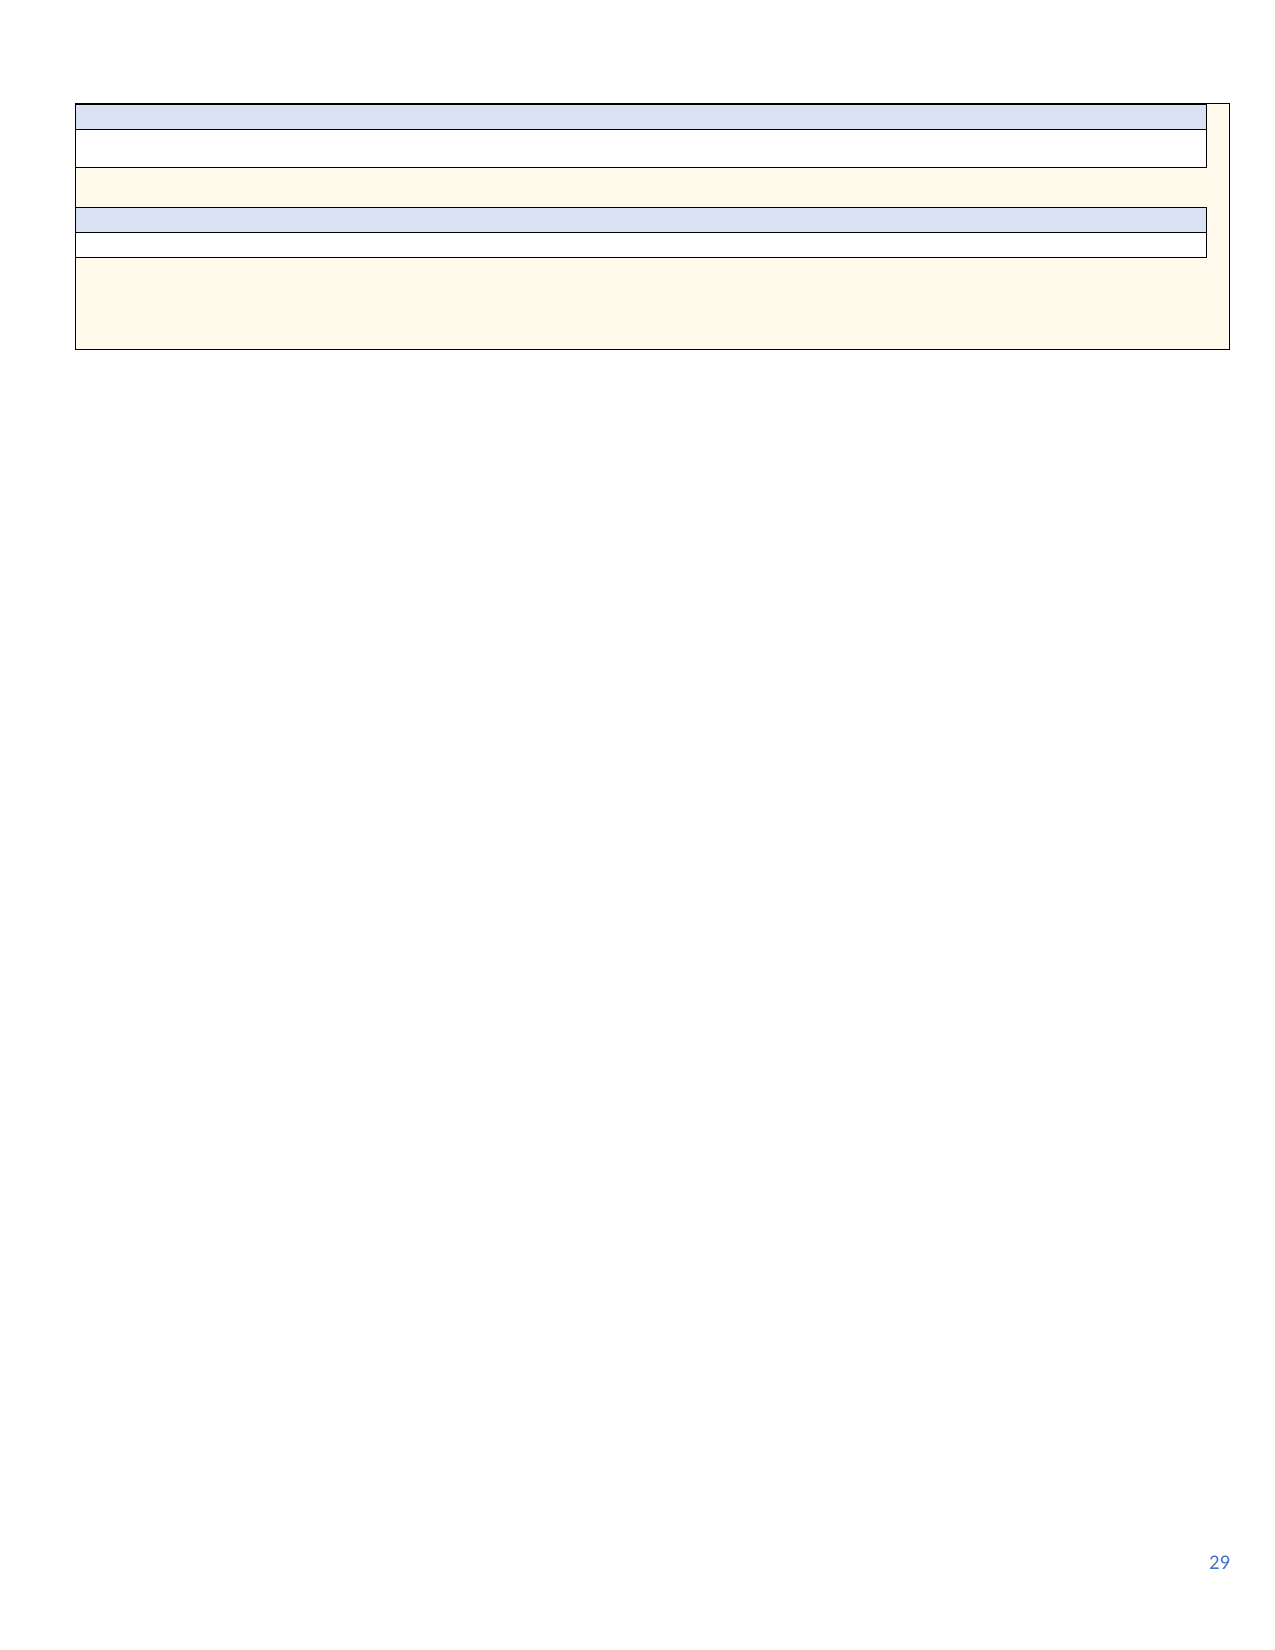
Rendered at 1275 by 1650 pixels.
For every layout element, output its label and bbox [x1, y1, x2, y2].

table_cell [76, 104, 1229, 349]
